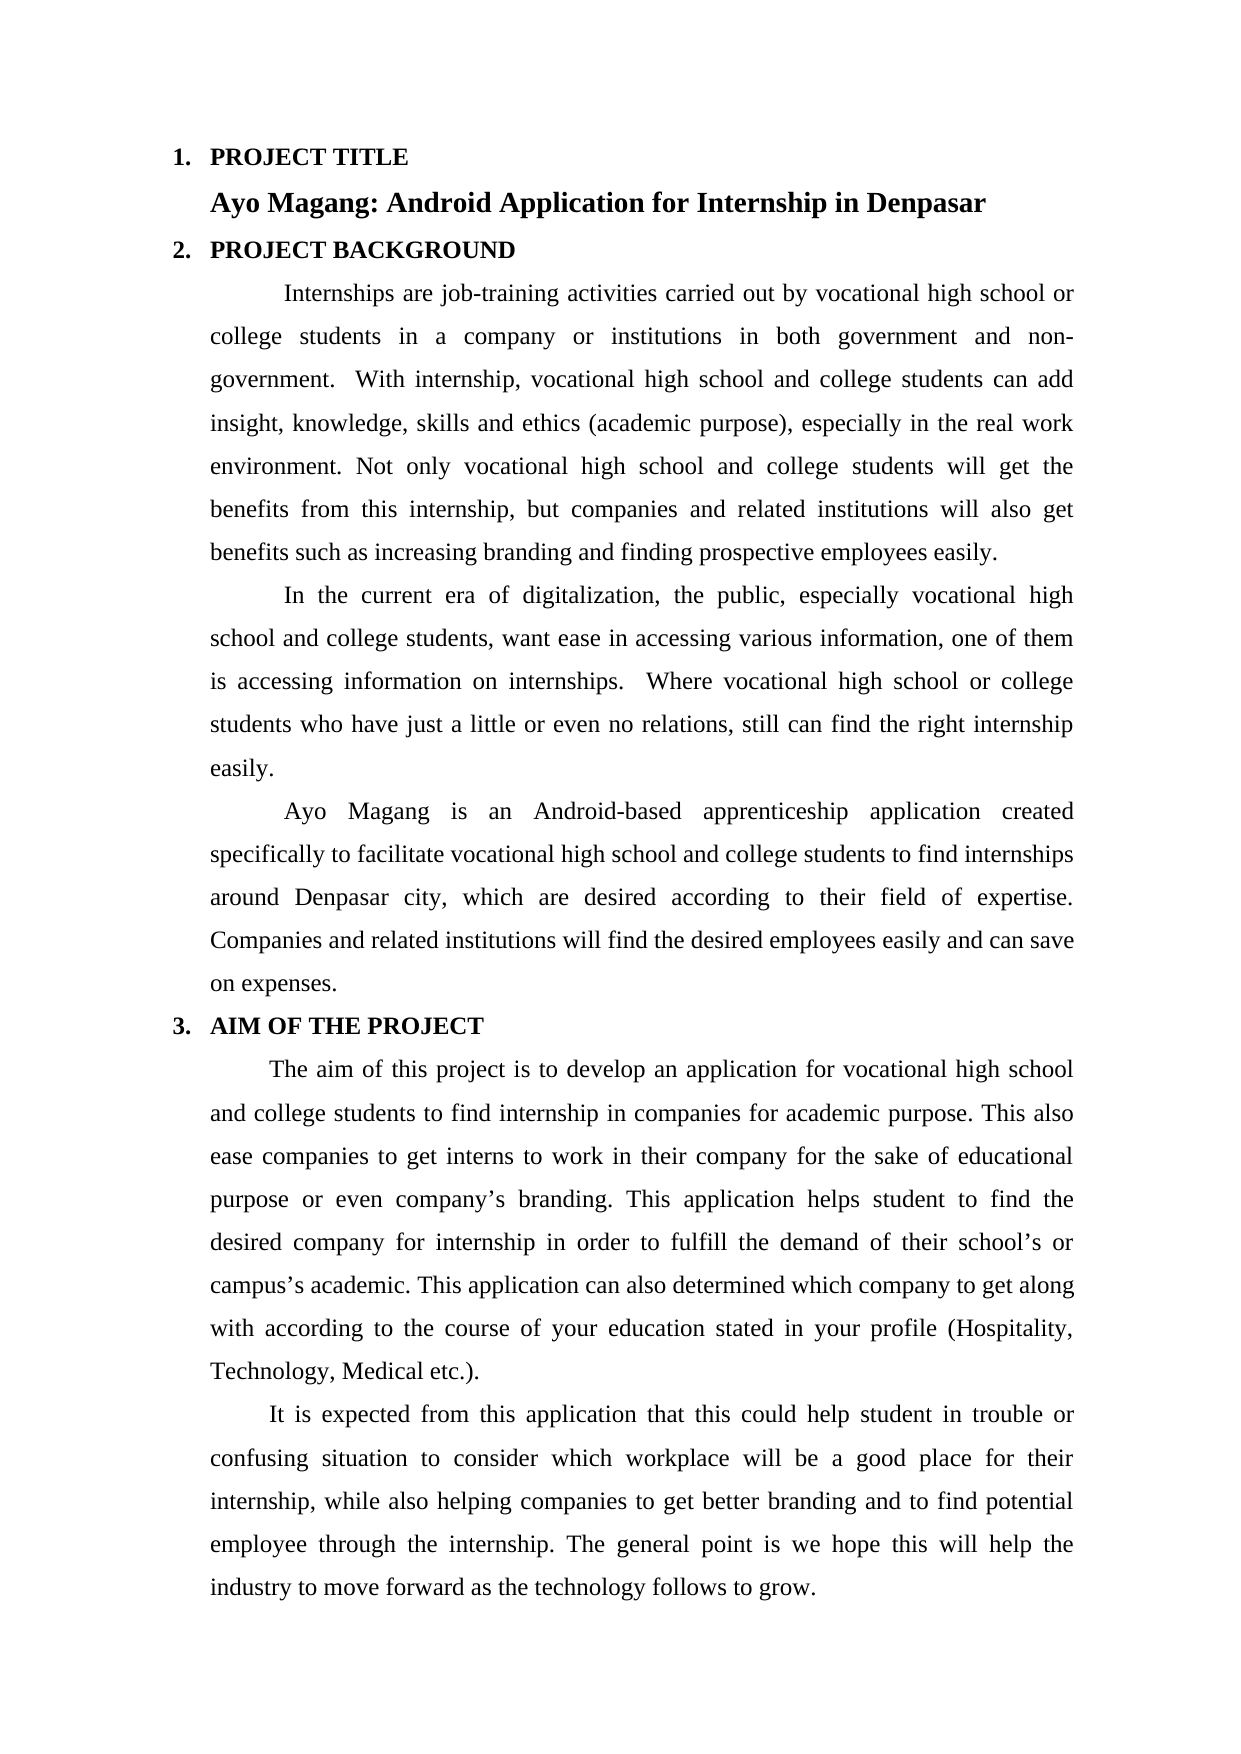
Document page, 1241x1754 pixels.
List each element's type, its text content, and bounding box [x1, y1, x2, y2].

text Internships are job-training activities carried out by vocational high school or college students in a company or institutions in both government and non-government. With internship, vocational high school and college students can add insight, knowledge, skills and ethics (academic purpose), especially in the real work environment. Not only vocational high school and college students will get the benefits from this internship, but companies and related institutions will also get benefits such as increasing branding and finding prospective employees easily. [210, 278, 1075, 566]
text It is expected from this application that this could help student in trouble or confusing situation to consider which workplace will be a good place for their internship, while also helping companies to get better branding and to find potential employee through the internship. The general point is we hope this will help the industry to move forward as the technology follows to grow. [210, 1399, 1075, 1601]
list PROJECT BACKGROUND [172, 235, 1075, 264]
list PROJECT TITLE [172, 142, 1075, 171]
text The aim of this project is to develop an application for vocational high school and college students to find internship in companies for academic purpose. This also ease companies to get interns to work in their company for the sake of educational purpose or even company’s branding. This application helps student to find the desired company for internship in order to fulfill the demand of their school’s or campus’s academic. This application can also determined which company to get along with according to the course of your education stated in your profile (Hospitality, Technology, Medical etc.). [210, 1054, 1075, 1385]
text Ayo Magang: Android Application for Internship in Denpasar [210, 185, 1075, 218]
text Ayo Magang is an Android-based apprenticeship application created specifically to facilitate vocational high school and college students to find internships around Denpasar city, which are desired according to their field of expertise. Companies and related institutions will find the desired employees easily and can save on expenses. [210, 796, 1075, 997]
text In the current era of digitalization, the public, especially vocational high school and college students, want ease in accessing various information, one of them is accessing information on internships. Where vocational high school or college students who have just a little or even no relations, still can find the right internship easily. [210, 580, 1075, 781]
list AIM OF THE PROJECT [172, 1011, 1075, 1040]
